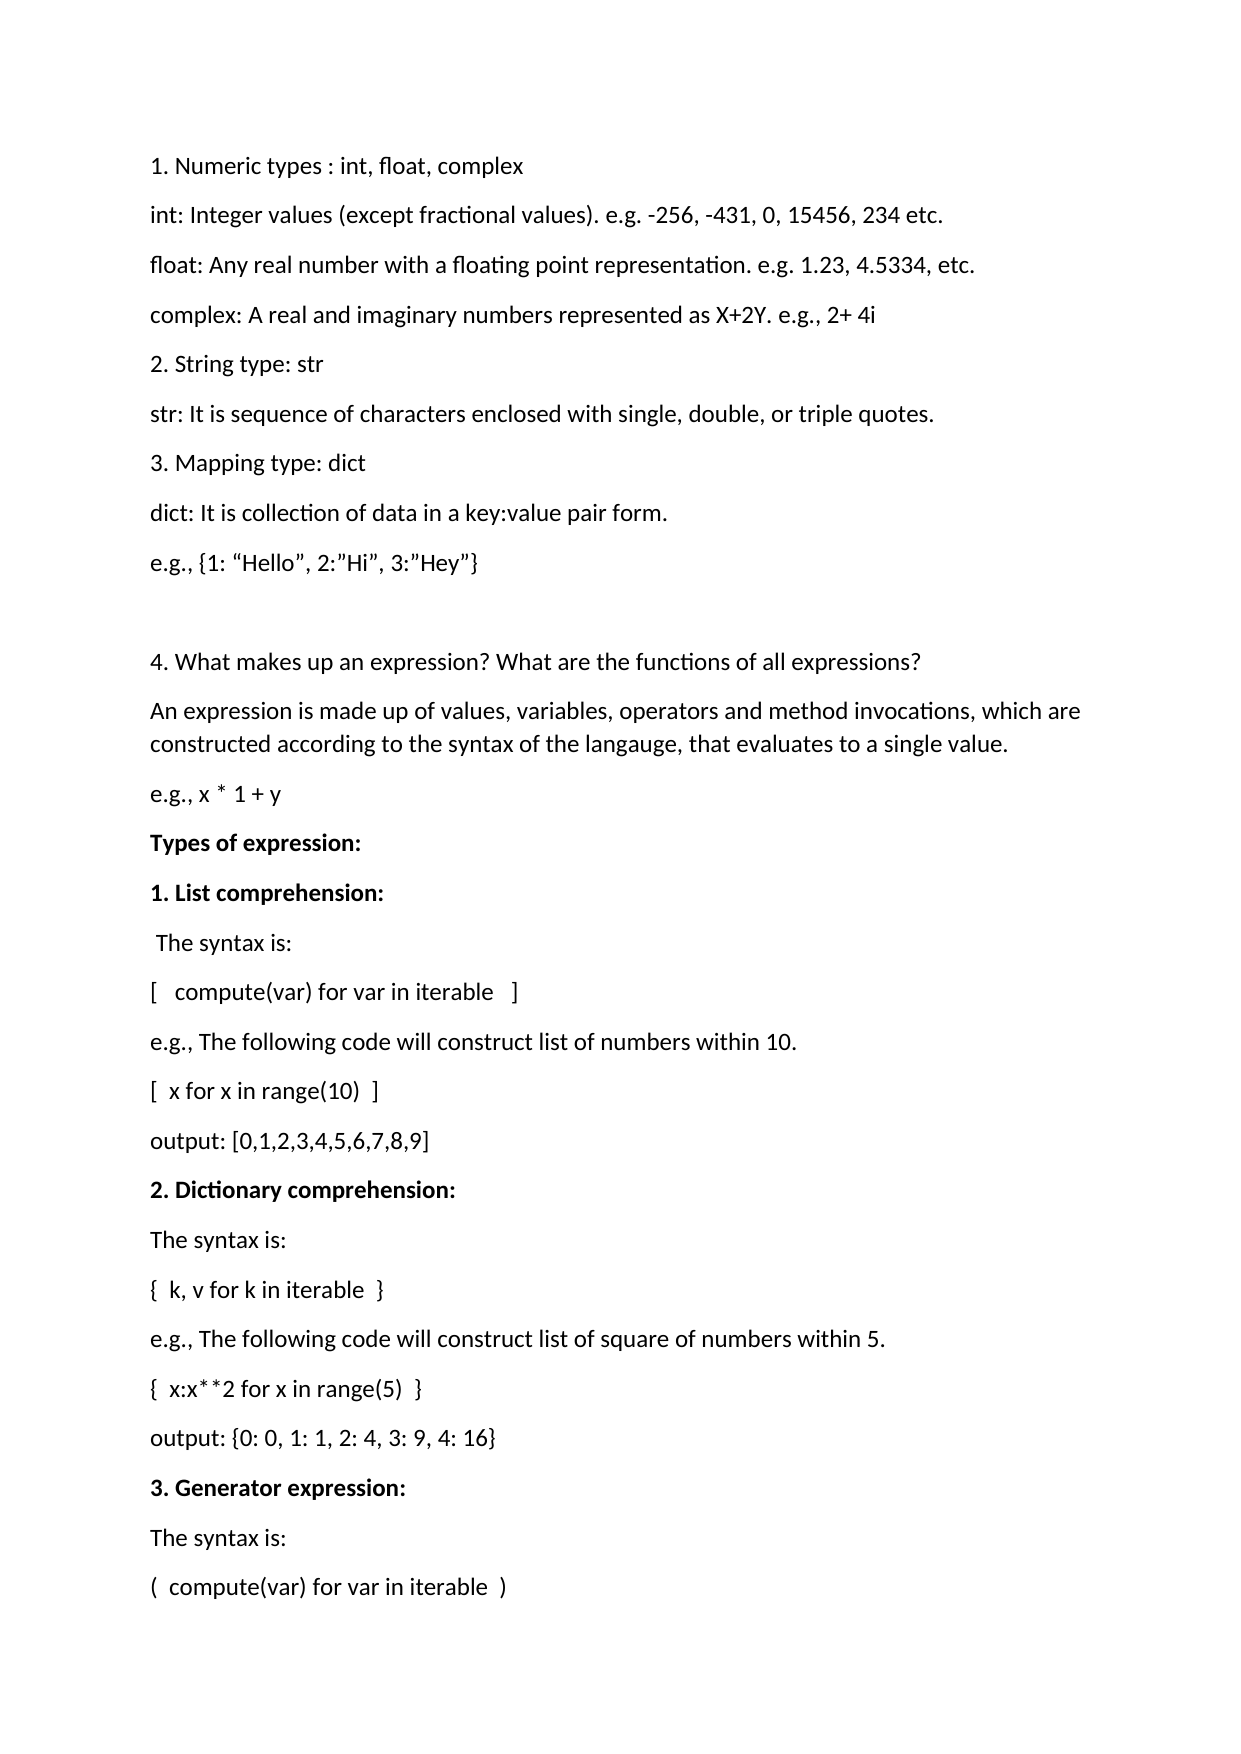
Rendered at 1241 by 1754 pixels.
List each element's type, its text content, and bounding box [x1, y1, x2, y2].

text e.g., x * 1 + y [150, 778, 1090, 808]
text { k, v for k in iterable } [150, 1274, 1090, 1304]
text output: {0: 0, 1: 1, 2: 4, 3: 9, 4: 16} [150, 1422, 1090, 1453]
text 1. List comprehension: [150, 877, 1090, 908]
text str: It is sequence of characters enclosed with single, double, or triple quotes. [150, 398, 1090, 428]
text { x:x**2 for x in range(5) } [150, 1373, 1090, 1403]
text dict: It is collection of data in a key:value pair form. [150, 497, 1090, 528]
text An expression is made up of values, variables, operators and method invocations, which are constructed according to the syntax of the langauge, that evaluates to a single value. [150, 695, 1090, 759]
text [ x for x in range(10) ] [150, 1075, 1090, 1106]
text output: [0,1,2,3,4,5,6,7,8,9] [150, 1125, 1090, 1156]
text complex: A real and imaginary numbers represented as X+2Y. e.g., 2+ 4i [150, 299, 1090, 329]
text Types of expression: [150, 827, 1090, 858]
text 2. String type: str [150, 348, 1090, 379]
text The syntax is: [150, 927, 1090, 957]
text ( compute(var) for var in iterable ) [150, 1571, 1090, 1602]
text e.g., The following code will construct list of numbers within 10. [150, 1026, 1090, 1056]
text 3. Generator expression: [150, 1472, 1090, 1503]
text 2. Dictionary comprehension: [150, 1174, 1090, 1205]
text 3. Mapping type: dict [150, 447, 1090, 478]
text e.g., {1: “Hello”, 2:”Hi”, 3:”Hey”} [150, 547, 1090, 577]
text The syntax is: [150, 1522, 1090, 1552]
text 1. Numeric types : int, float, complex [150, 150, 1090, 181]
text The syntax is: [150, 1224, 1090, 1255]
text e.g., The following code will construct list of square of numbers within 5. [150, 1323, 1090, 1354]
text 4. What makes up an expression? What are the functions of all expressions? [150, 646, 1090, 676]
text [ compute(var) for var in iterable ] [150, 976, 1090, 1007]
text float: Any real number with a floating point representation. e.g. 1.23, 4.5334, etc. [150, 249, 1090, 280]
text int: Integer values (except fractional values). e.g. -256, -431, 0, 15456, 234 etc. [150, 199, 1090, 230]
